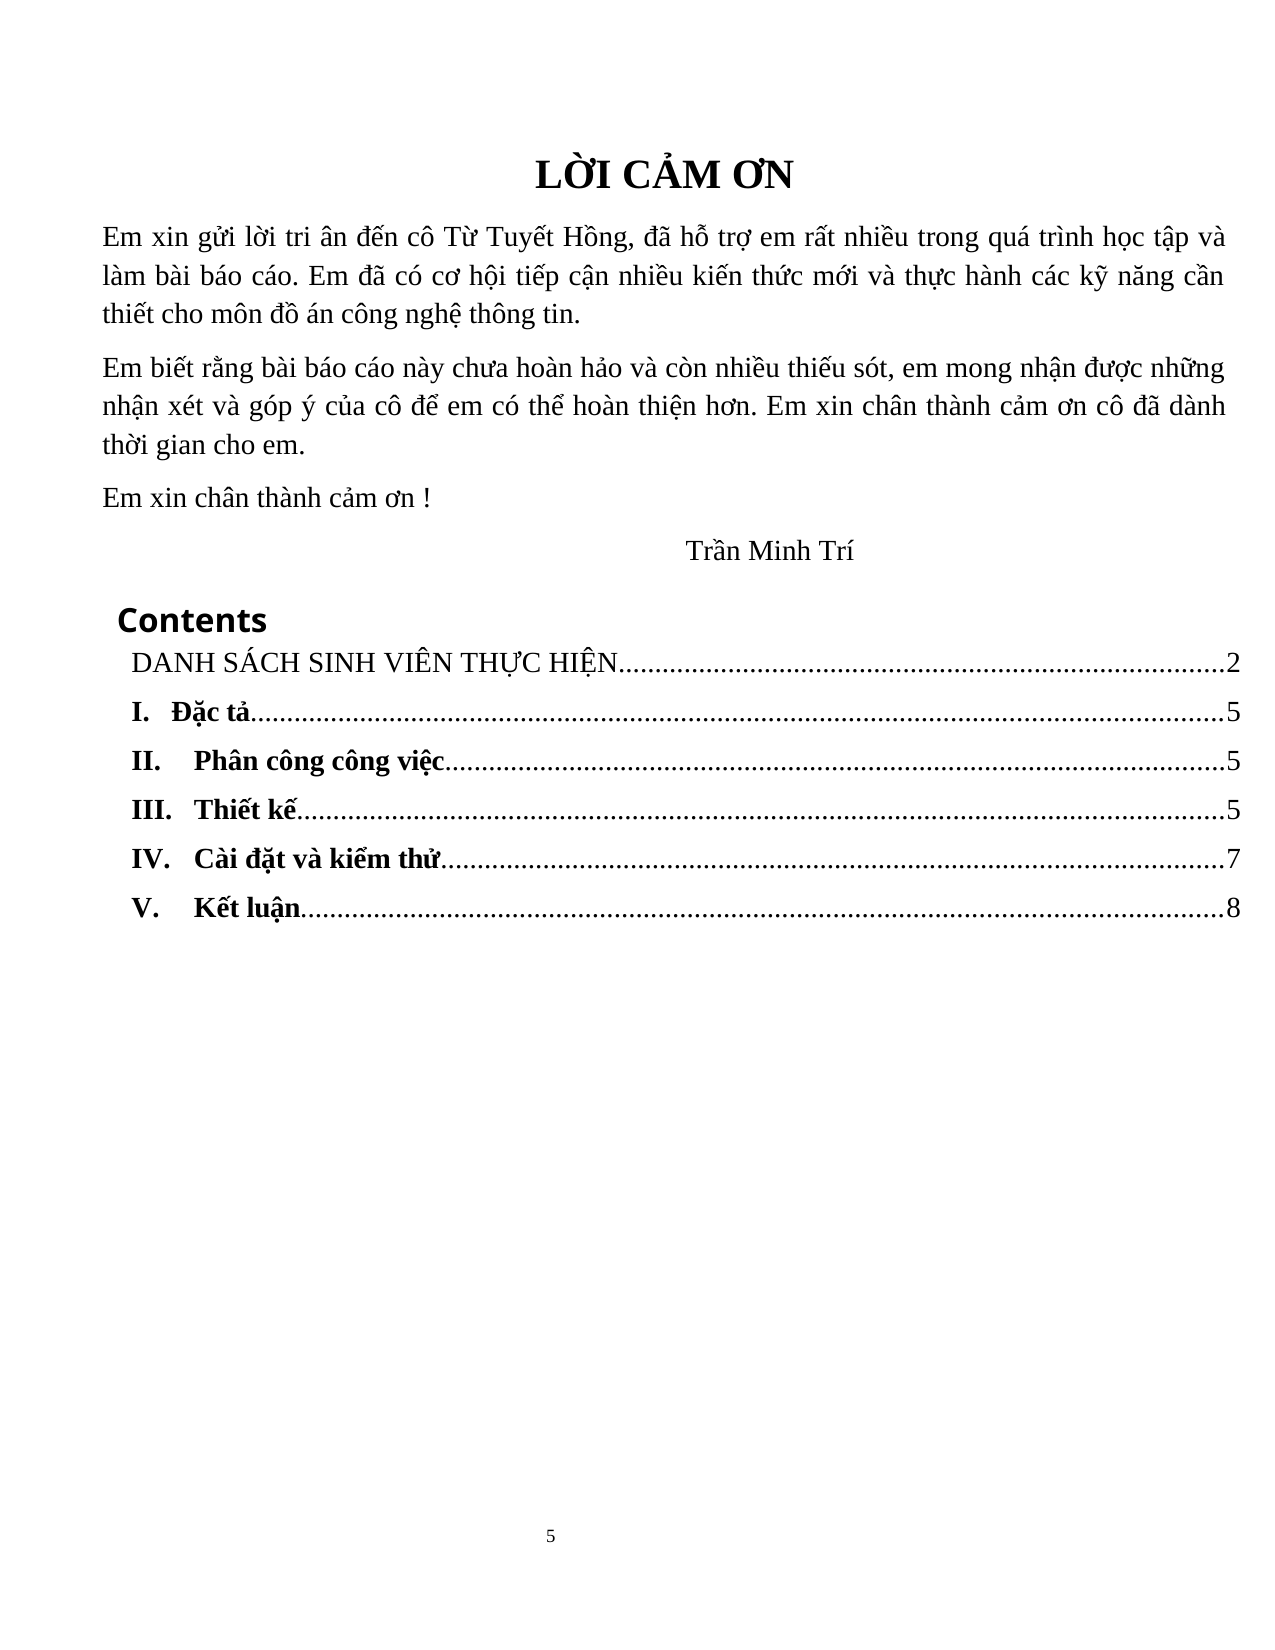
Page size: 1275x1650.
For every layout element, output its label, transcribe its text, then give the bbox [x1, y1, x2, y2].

text Em biết rằng bài báo cáo này chưa hoàn hảo và còn nhiều thiếu sót, em mong nhận được những nhận xét và góp ý của cô để em có thể hoàn thiện hơn. Em xin chân thành cảm ơn cô đã dành thời gian cho em. [102, 350, 1227, 460]
text Em xin chân thành cảm ơn ! [102, 480, 1227, 513]
text LỜI CẢM ƠN [102, 150, 1227, 198]
text Em xin gửi lời tri ân đến cô Từ Tuyết Hồng, đã hỗ trợ em rất nhiều trong quá trình học tập và làm bài báo cáo. Em đã có cơ hội tiếp cận nhiều kiến thức mới và thực hành các kỹ năng cần thiết cho môn đồ án công nghệ thông tin. [102, 219, 1227, 330]
text Trần Minh Trí [685, 533, 1227, 567]
